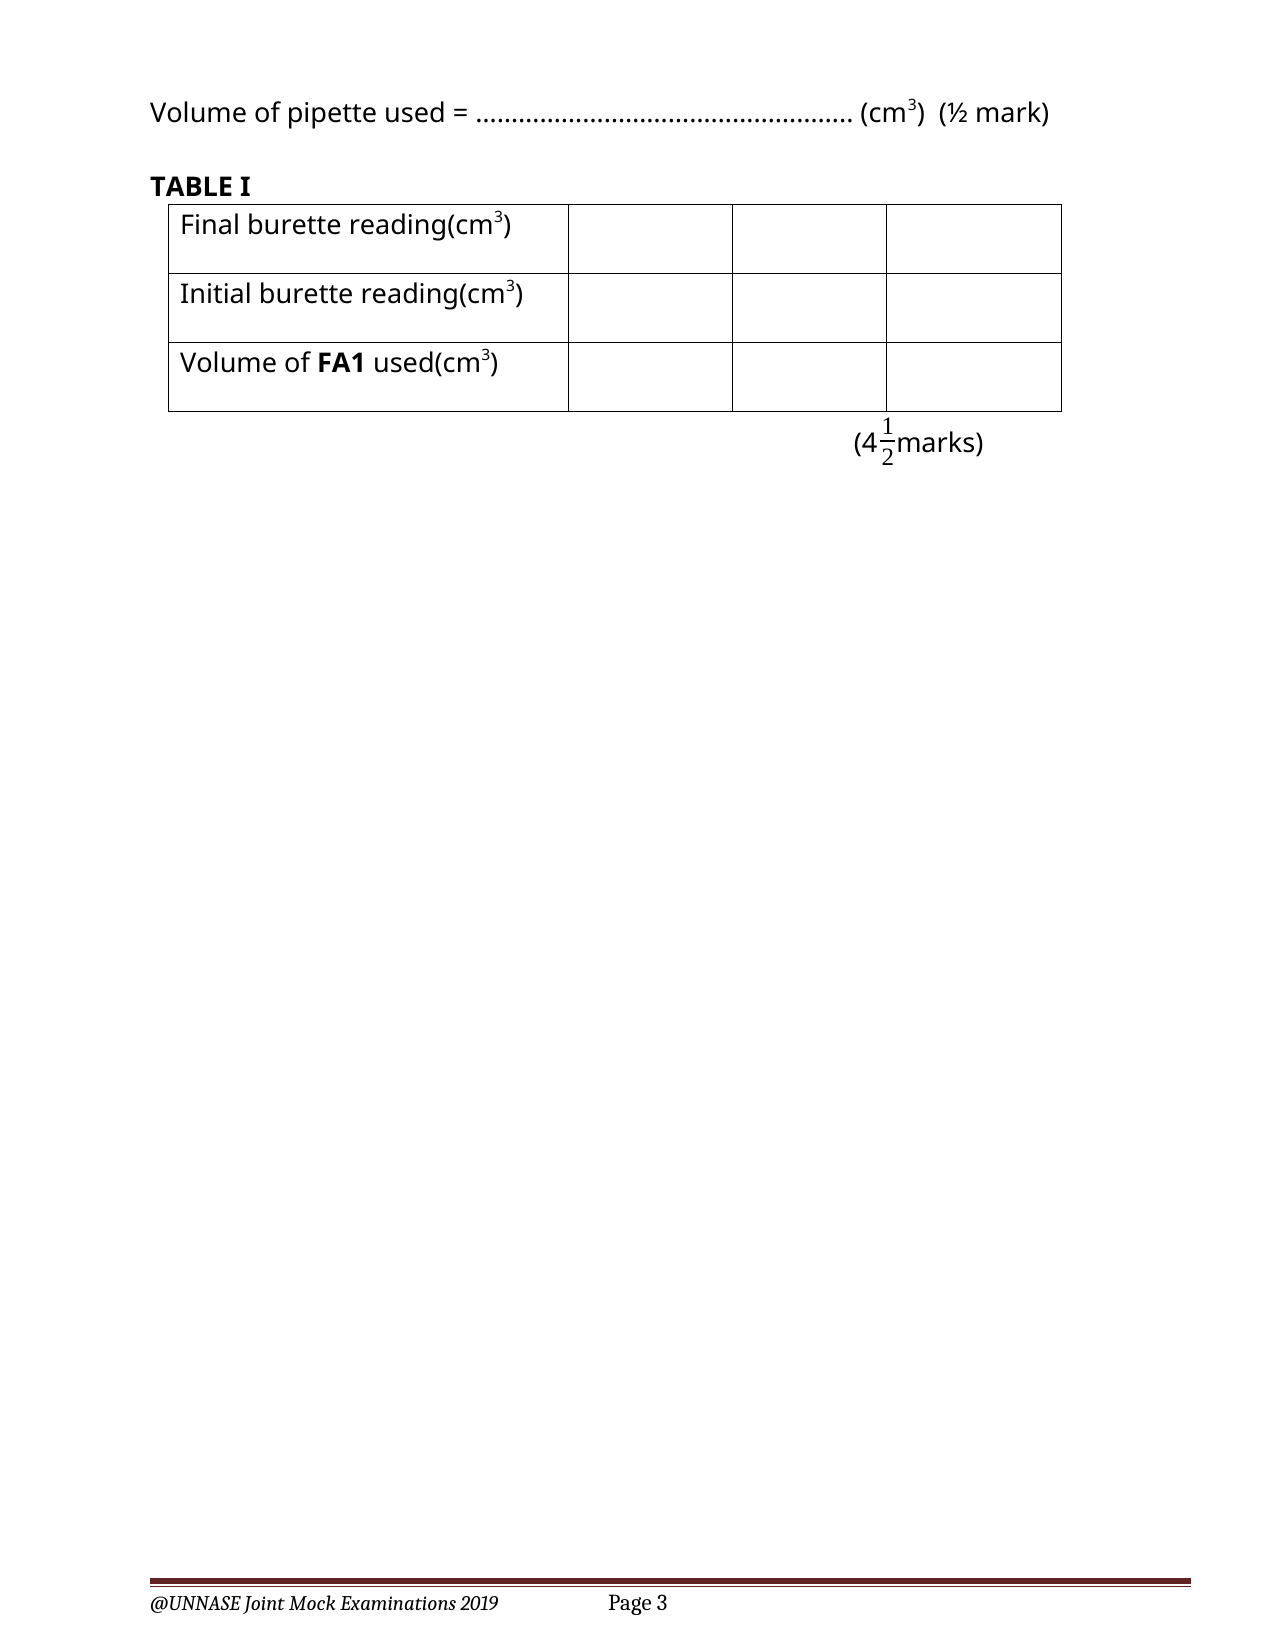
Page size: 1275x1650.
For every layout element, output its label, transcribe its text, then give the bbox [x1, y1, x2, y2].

table_cell [569, 274, 732, 342]
table_header Final burette reading(cm3) [169, 205, 568, 273]
table_cell Volume of FA1 used(cm3) [169, 343, 568, 411]
table_cell [569, 343, 732, 411]
table_cell [733, 274, 886, 342]
table_cell [887, 274, 1061, 342]
table_cell [887, 343, 1061, 411]
text (4marks) [150, 412, 1191, 471]
table_header [569, 205, 732, 273]
table_cell [733, 343, 886, 411]
text TABLE I [150, 167, 1191, 204]
table_cell Initial burette reading(cm3) [169, 274, 568, 342]
table_header [733, 205, 886, 273]
text Volume of pipette used = …………………………………………….. (cm3) (½ mark) [150, 94, 1191, 131]
table_header [887, 205, 1061, 273]
